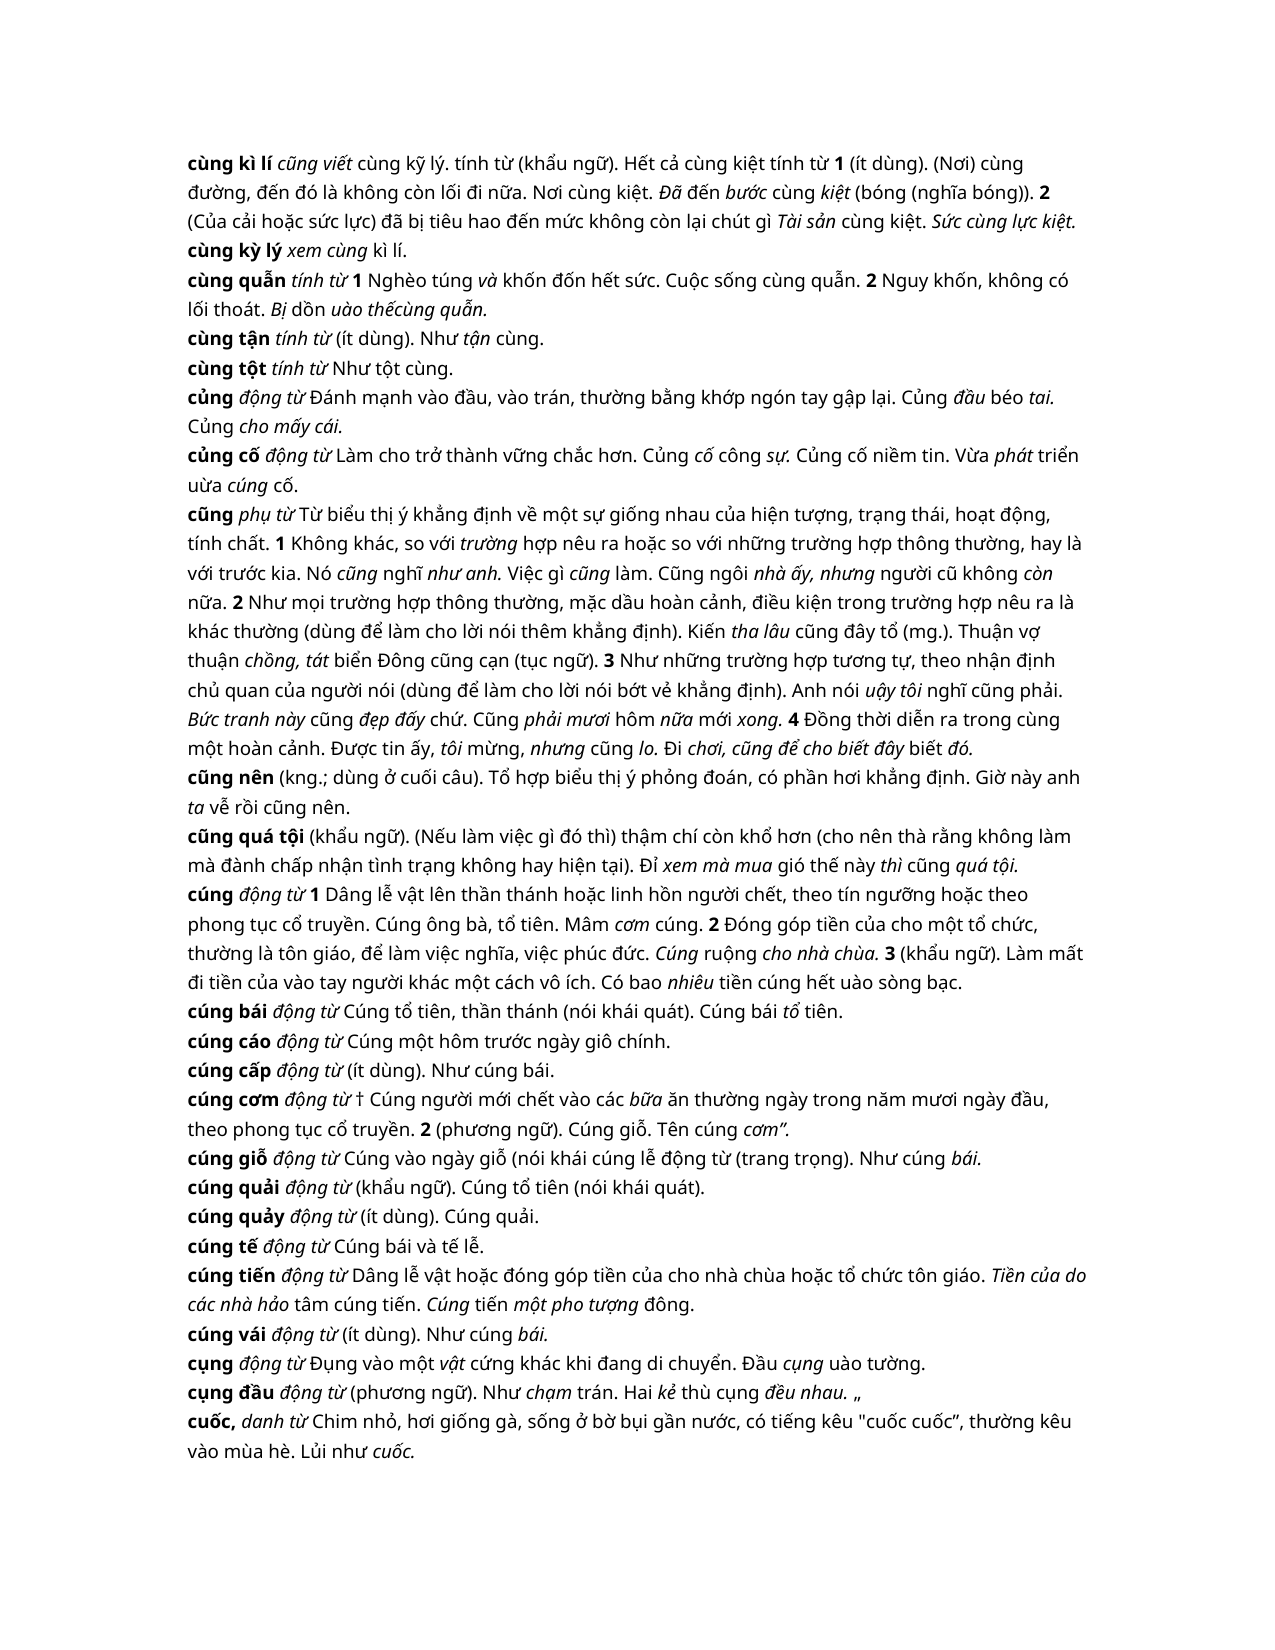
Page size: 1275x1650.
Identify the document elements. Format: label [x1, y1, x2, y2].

text [187, 150, 1087, 1463]
